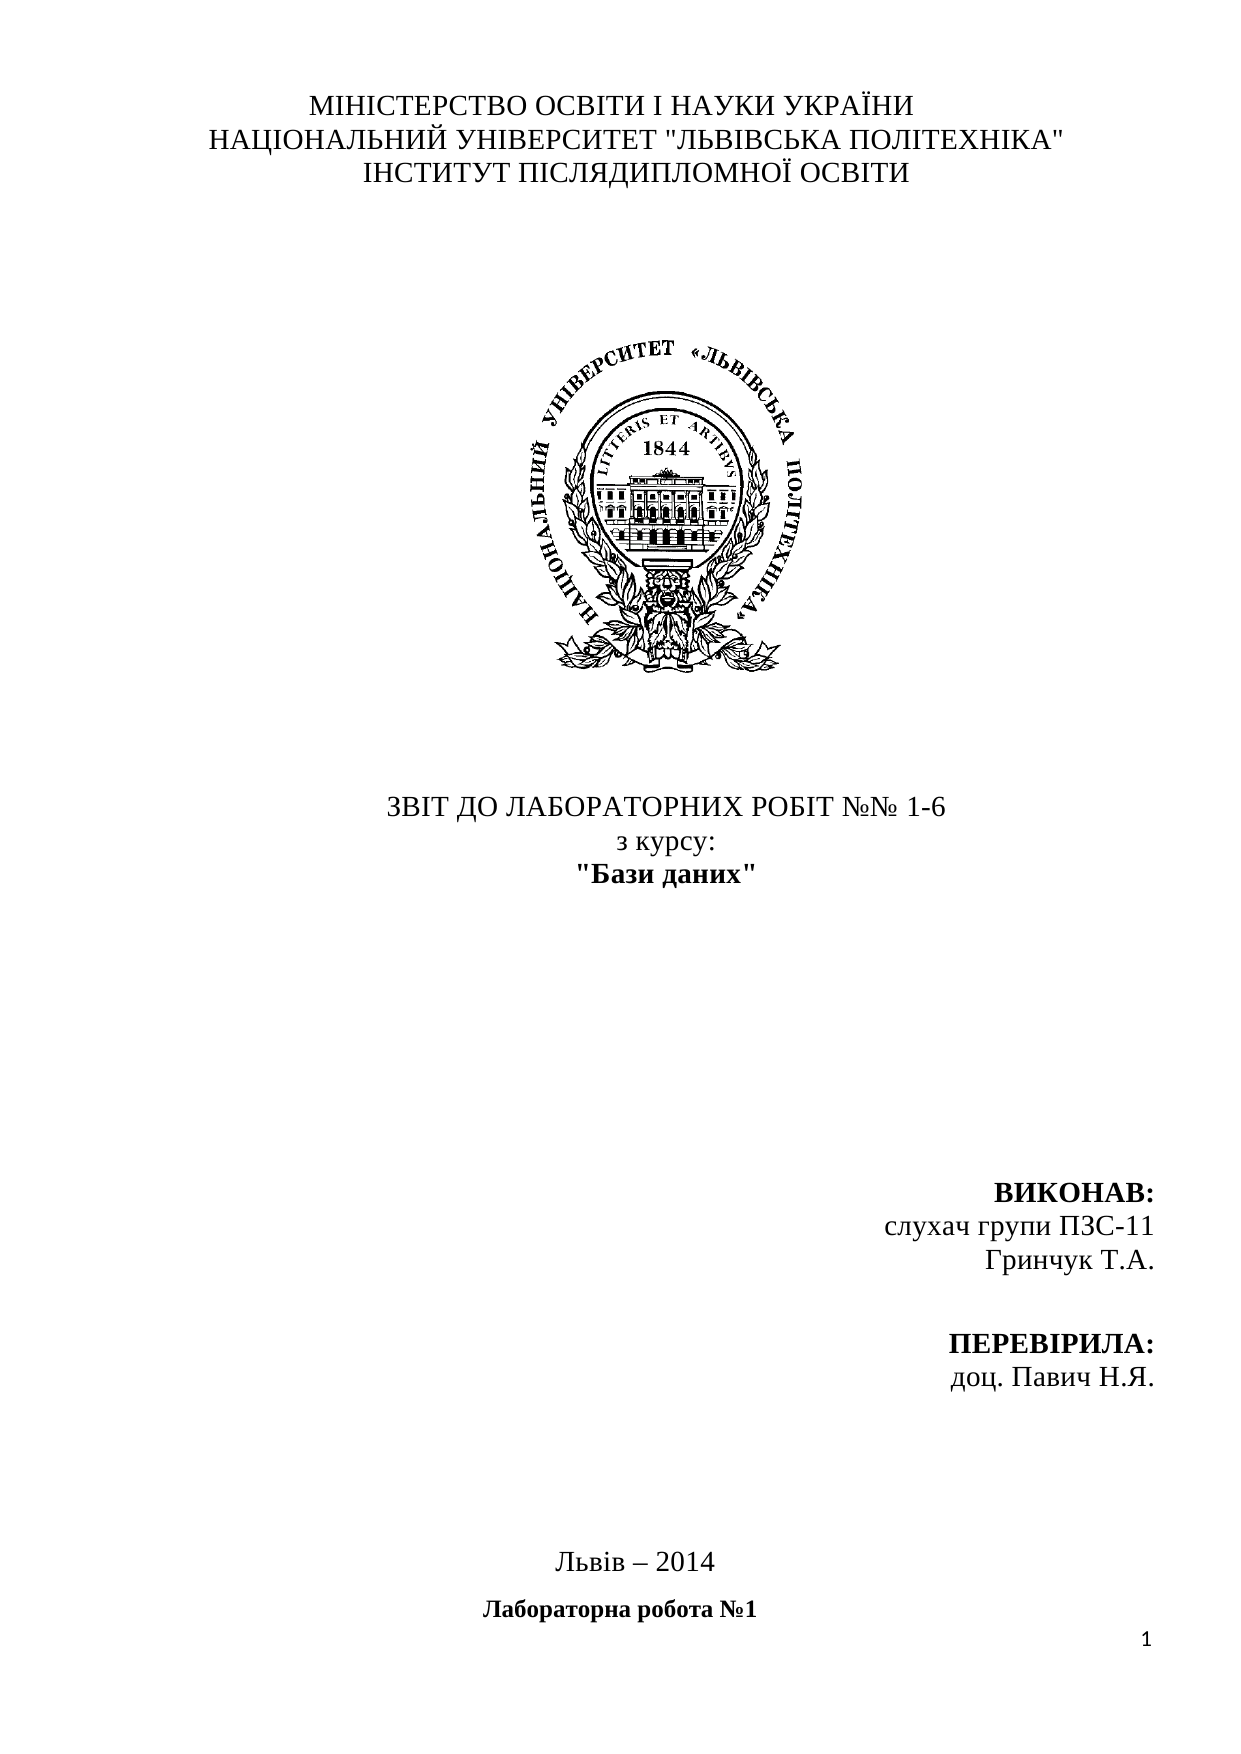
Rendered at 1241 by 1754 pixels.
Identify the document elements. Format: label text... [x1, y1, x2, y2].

text Лабораторна робота №1 [88, 1594, 1152, 1623]
text слухач групи ПЗС-11 [118, 1208, 1155, 1242]
text ВИКОНАВ: [118, 1175, 1155, 1208]
text Львів – 2014 [118, 1544, 1152, 1577]
text з курсу: [118, 823, 1155, 856]
text ІНСТИТУТ ПІСЛЯДИПЛОМНОЇ ОСВІТИ [118, 156, 1155, 189]
text ЗВІТ ДО ЛАБОРАТОРНИХ РОБІТ №№ 1-6 [118, 789, 1155, 823]
text ПЕРЕВІРИЛА: [118, 1326, 1155, 1359]
text доц. Павич Н.Я. [118, 1359, 1155, 1393]
text МІНІСТЕРСТВО ОСВІТИ І НАУКИ УКРАЇНИ [118, 88, 1105, 122]
text Гринчук Т.А. [118, 1242, 1155, 1275]
text НАЦІОНАЛЬНИЙ УНІВЕРСИТЕТ "ЛЬВІВСЬКА ПОЛІТЕХНІКА" [118, 122, 1155, 156]
picture [530, 340, 802, 675]
text "Бази даних" [118, 856, 1155, 890]
